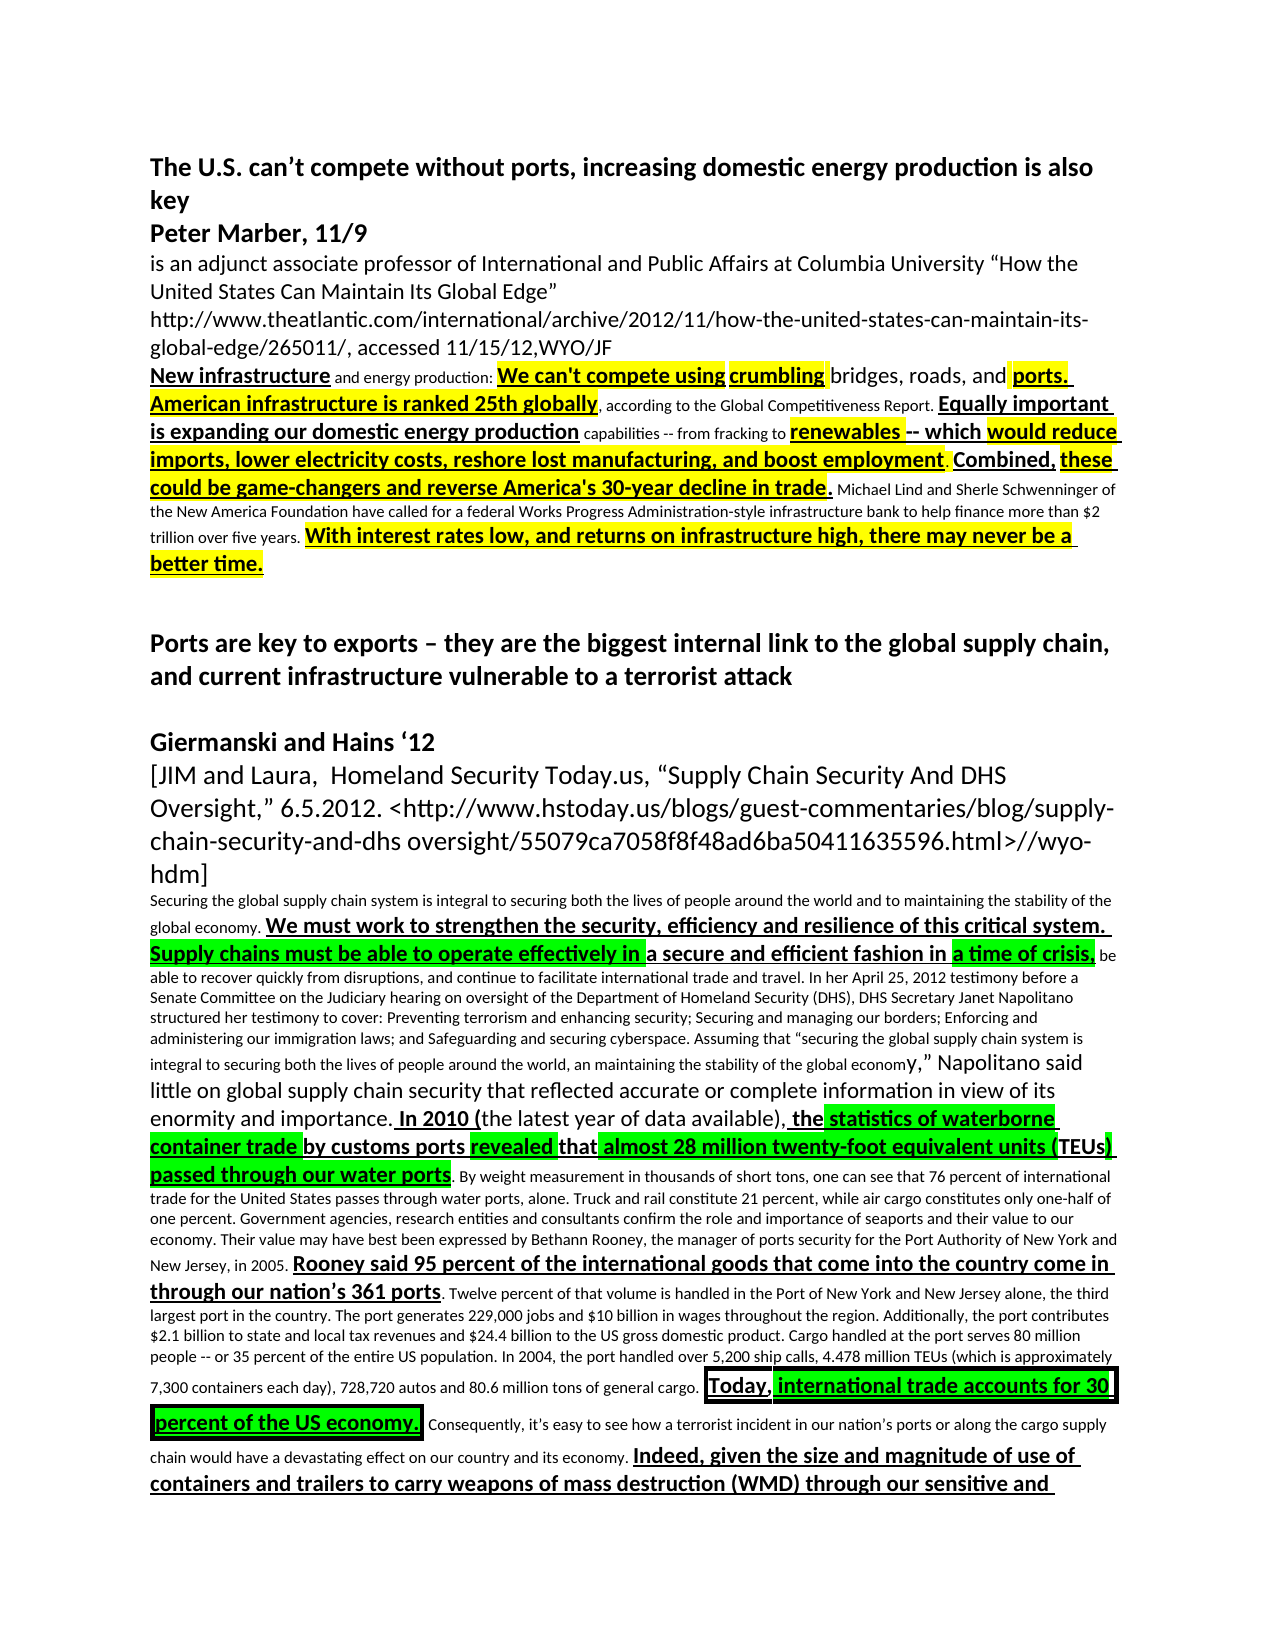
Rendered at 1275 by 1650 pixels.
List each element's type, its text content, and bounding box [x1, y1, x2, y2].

text is an adjunct associate professor of International and Public Affairs at Columbia University “How the United States Can Maintain Its Global Edge” http://www.theatlantic.com/international/archive/2012/11/how-the-united-states-can-maintain-its-global-edge/265011/, accessed 11/15/12,WYO/JF [150, 249, 1125, 361]
text The U.S. can’t compete without ports, increasing domestic energy production is also key [150, 150, 1125, 216]
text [150, 891, 1125, 1497]
text Ports are key to exports – they are the biggest internal link to the global supply chain, and current infrastructure vulnerable to a terrorist attack [150, 626, 1125, 692]
text [JIM and Laura, Homeland Security Today.us, “Supply Chain Security And DHS Oversight,” 6.5.2012. <http://www.hstoday.us/blogs/guest-commentaries/blog/supply-chain-security-and-dhs oversight/55079ca7058f8f48ad6ba50411635596.html>//wyo-hdm] [150, 758, 1125, 891]
text New infrastructure and energy production: We can't compete using crumbling bridges, roads, and ports. American infrastructure is ranked 25th globally, according to the Global Competitiveness Report. Equally important is expanding our domestic energy production capabilities -- from fracking to renewables -- which would reduce imports, lower electricity costs, reshore lost manufacturing, and boost employment. Combined, these could be game-changers and reverse America's 30-year decline in trade. Michael Lind and Sherle Schwenninger of the New America Foundation have called for a federal Works Progress Administration-style infrastructure bank to help finance more than $2 trillion over five years. With interest rates low, and returns on infrastructure high, there may never be a better time. [150, 361, 1125, 578]
text Giermanski and Hains ‘12 [150, 726, 1125, 758]
text Peter Marber, 11/9 [150, 216, 1125, 249]
